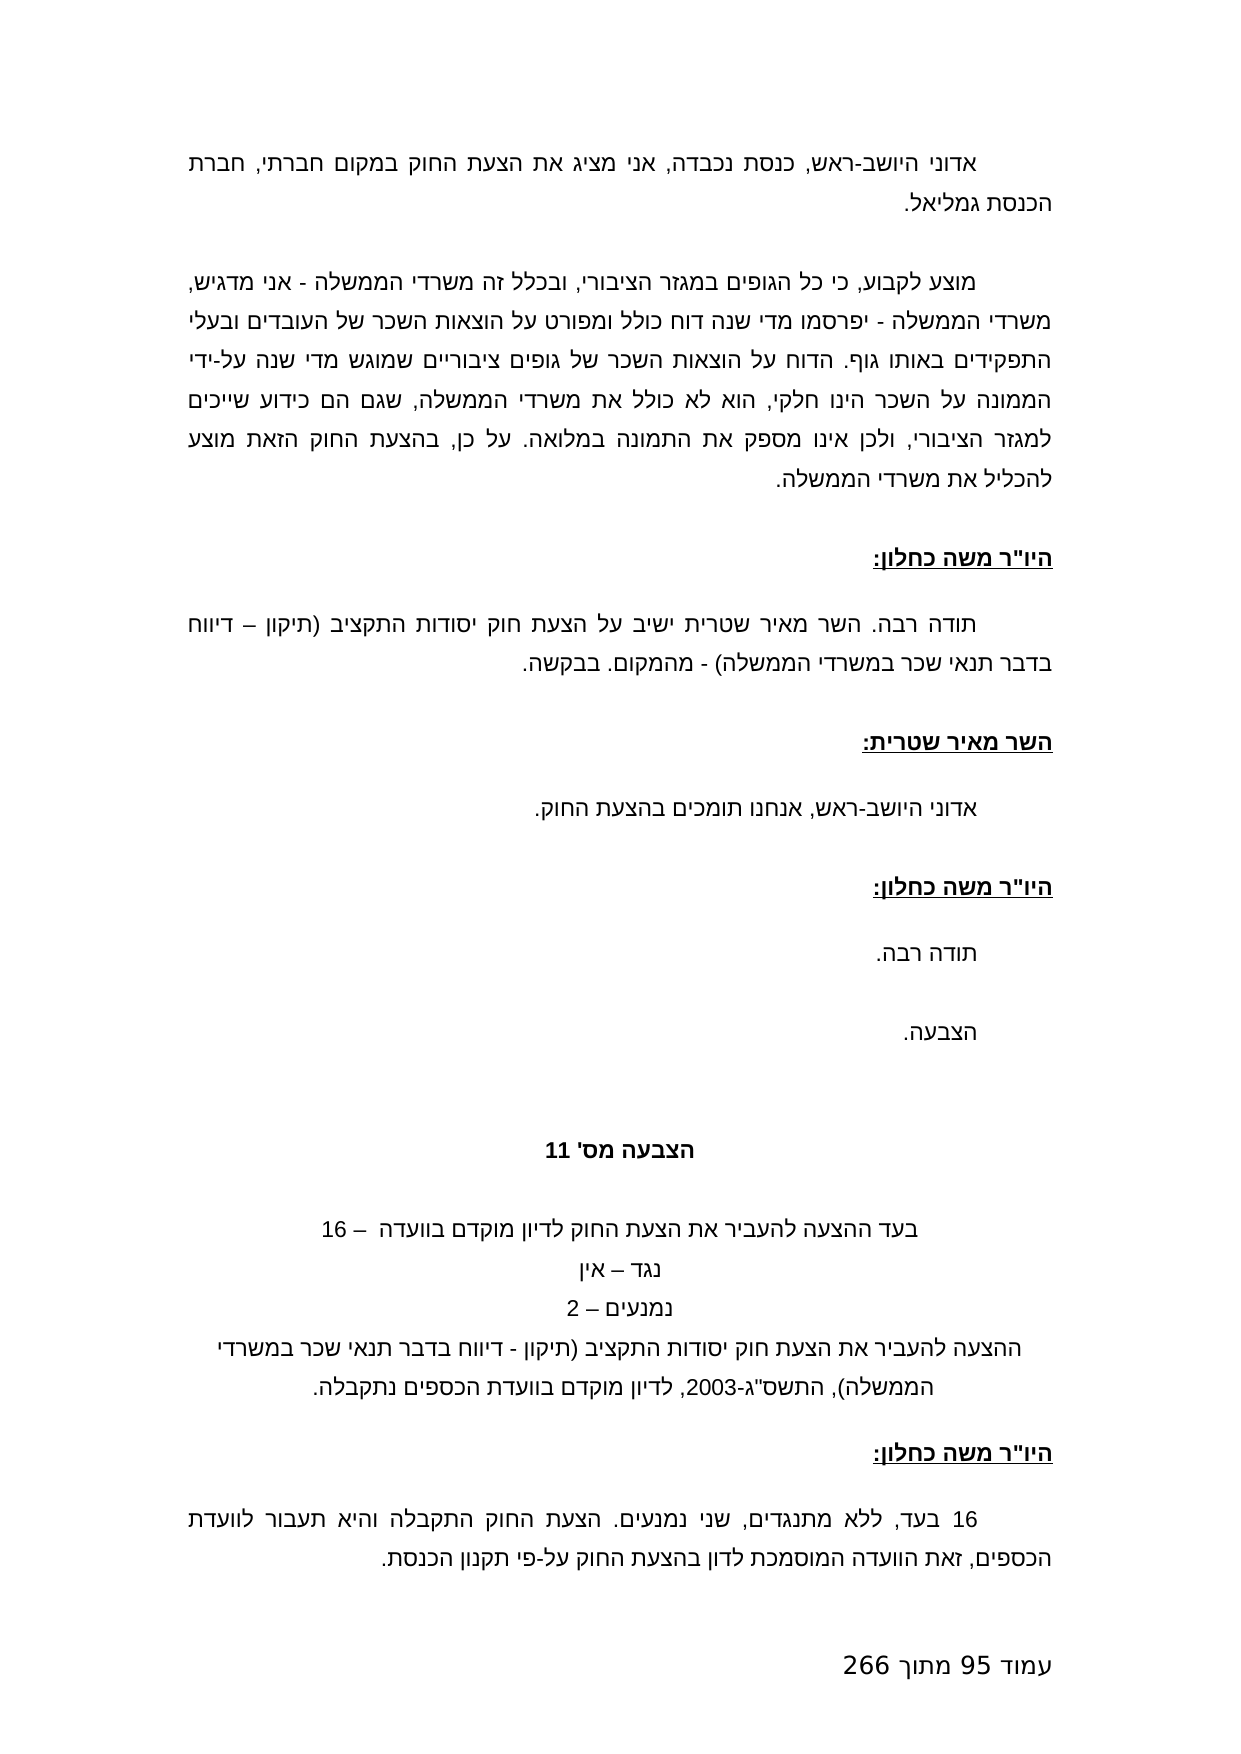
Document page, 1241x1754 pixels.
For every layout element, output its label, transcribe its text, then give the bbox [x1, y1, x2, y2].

text היו"ר משה כחלון: [187, 545, 1053, 571]
text מוצע לקבוע, כי כל הגופים במגזר הציבורי, ובכלל זה משרדי הממשלה - אני מדגיש, משרדי הממשלה - יפרסמו מדי שנה דוח כולל ומפורט על הוצאות השכר של העובדים ובעלי התפקידים באותו גוף. הדוח על הוצאות השכר של גופים ציבוריים שמוגש מדי שנה על-ידי הממונה על השכר הינו חלקי, הוא לא כולל את משרדי הממשלה, שגם הם כידוע שייכים למגזר הציבורי, ולכן אינו מספק את התמונה במלואה. על כן, בהצעת החוק הזאת מוצע להכליל את משרדי הממשלה. [187, 268, 1053, 492]
text השר מאיר שטרית: [187, 729, 1053, 755]
text הצבעה מס' 11 [187, 1137, 1053, 1163]
text הצבעה. [187, 1019, 1053, 1045]
text 16 בעד, ללא מתנגדים, שני נמנעים. הצעת החוק התקבלה והיא תעבור לוועדת הכספים, זאת הוועדה המוסמכת לדון בהצעת החוק על-פי תקנון הכנסת. [187, 1506, 1053, 1571]
text היו"ר משה כחלון: [187, 1440, 1053, 1466]
text ההצעה להעביר את הצעת חוק יסודות התקציב (תיקון - דיווח בדבר תנאי שכר במשרדי הממשלה), התשס"ג-2003, לדיון מוקדם בוועדת הכספים נתקבלה. [187, 1334, 1053, 1400]
text נגד – אין [187, 1256, 1053, 1282]
text תודה רבה. [187, 940, 1053, 966]
text אדוני היושב-ראש, כנסת נכבדה, אני מציג את הצעת החוק במקום חברתי, חברת הכנסת גמליאל. [187, 150, 1053, 216]
text היו"ר משה כחלון: [187, 874, 1053, 900]
text בעד ההצעה להעביר את הצעת החוק לדיון מוקדם בוועדה – 16 [187, 1216, 1053, 1242]
text אדוני היושב-ראש, אנחנו תומכים בהצעת החוק. [187, 795, 1053, 821]
text תודה רבה. השר מאיר שטרית ישיב על הצעת חוק יסודות התקציב (תיקון – דיווח בדבר תנאי שכר במשרדי הממשלה) - מהמקום. בבקשה. [187, 611, 1053, 676]
text נמנעים – 2 [187, 1295, 1053, 1321]
